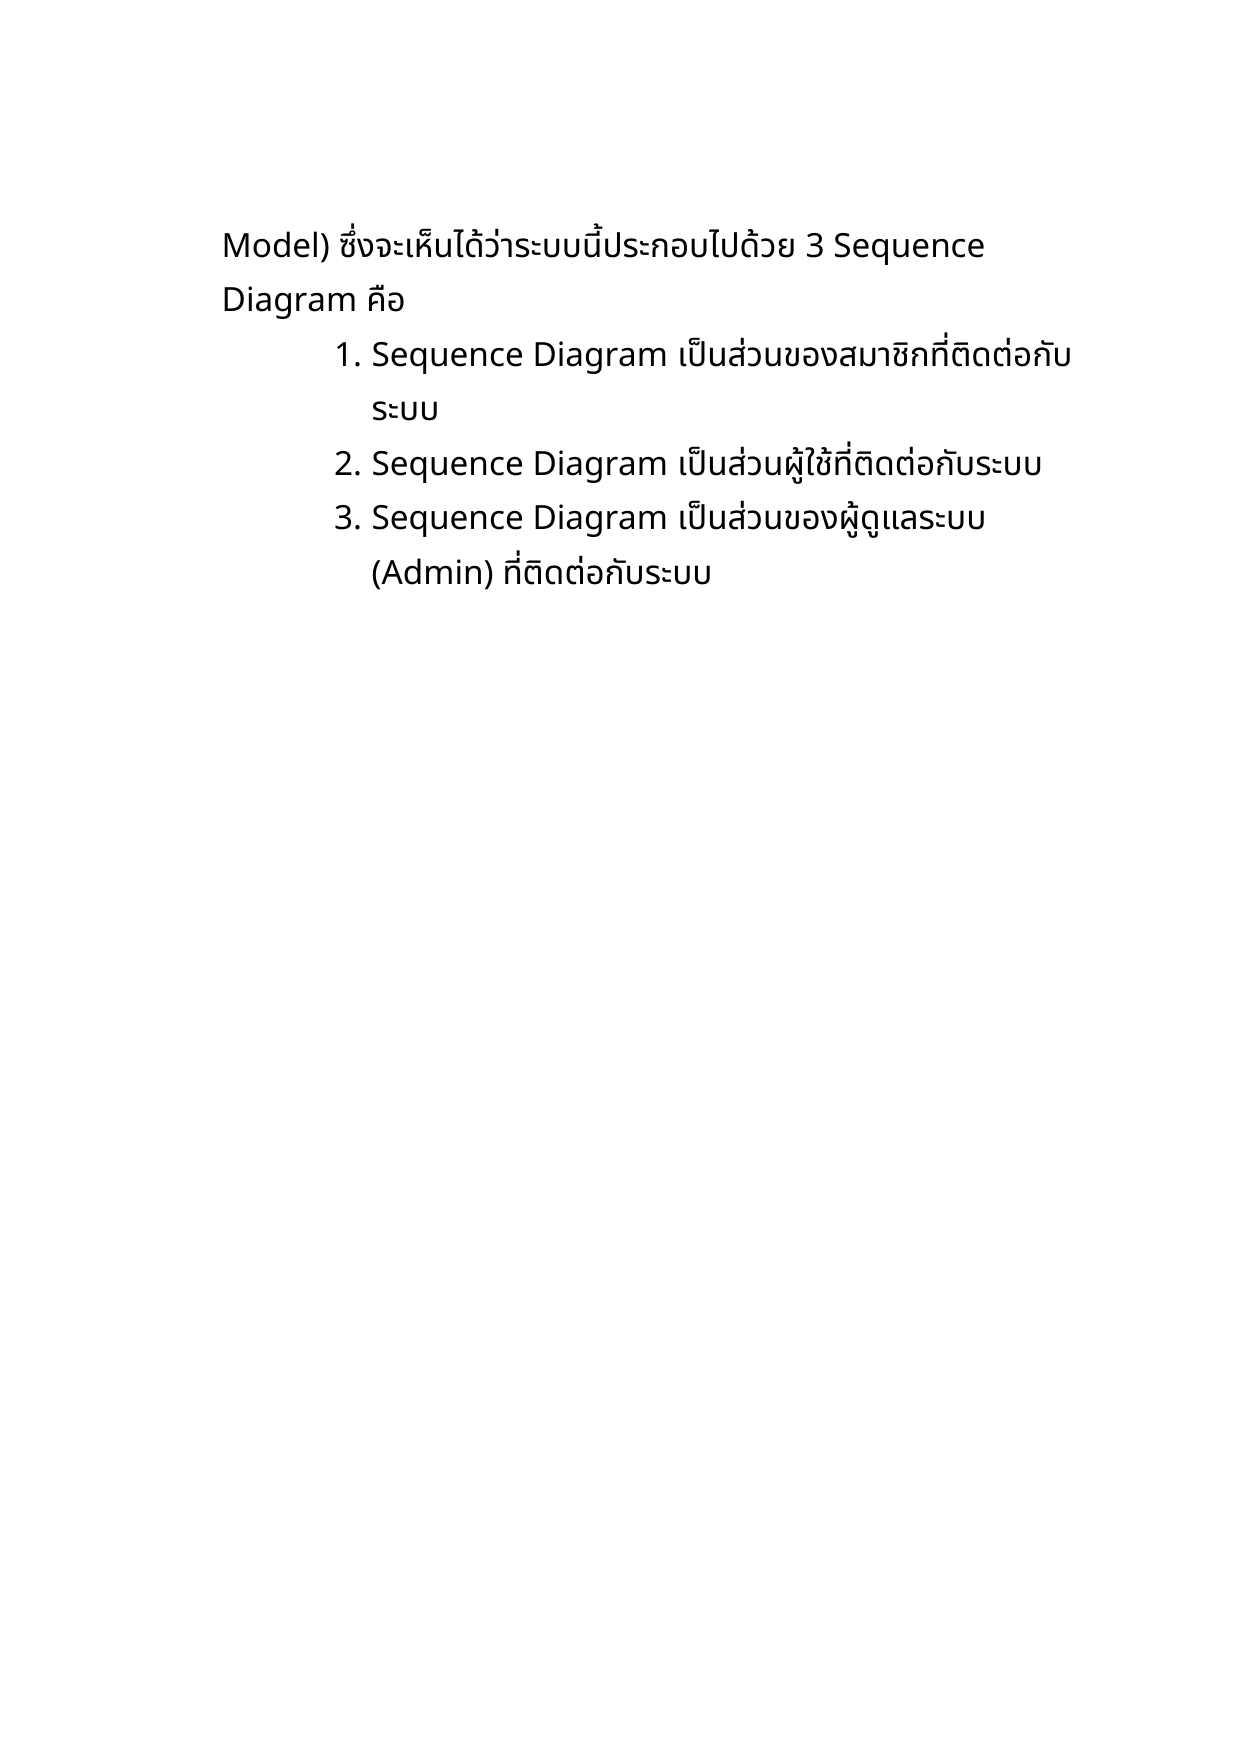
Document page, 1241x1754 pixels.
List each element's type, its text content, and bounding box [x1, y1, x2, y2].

list Sequence Diagram เป็นส่วนผู้ใช้ที่ติดต่อกับระบบ [334, 439, 1092, 490]
list Sequence Diagram เป็นส่วนของผู้ดูแลระบบ (Admin) ที่ติดต่อกับระบบ [334, 494, 1092, 599]
list Sequence Diagram เป็นส่วนของสมาชิกที่ติดต่อกับระบบ [334, 331, 1092, 436]
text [221, 221, 1092, 327]
